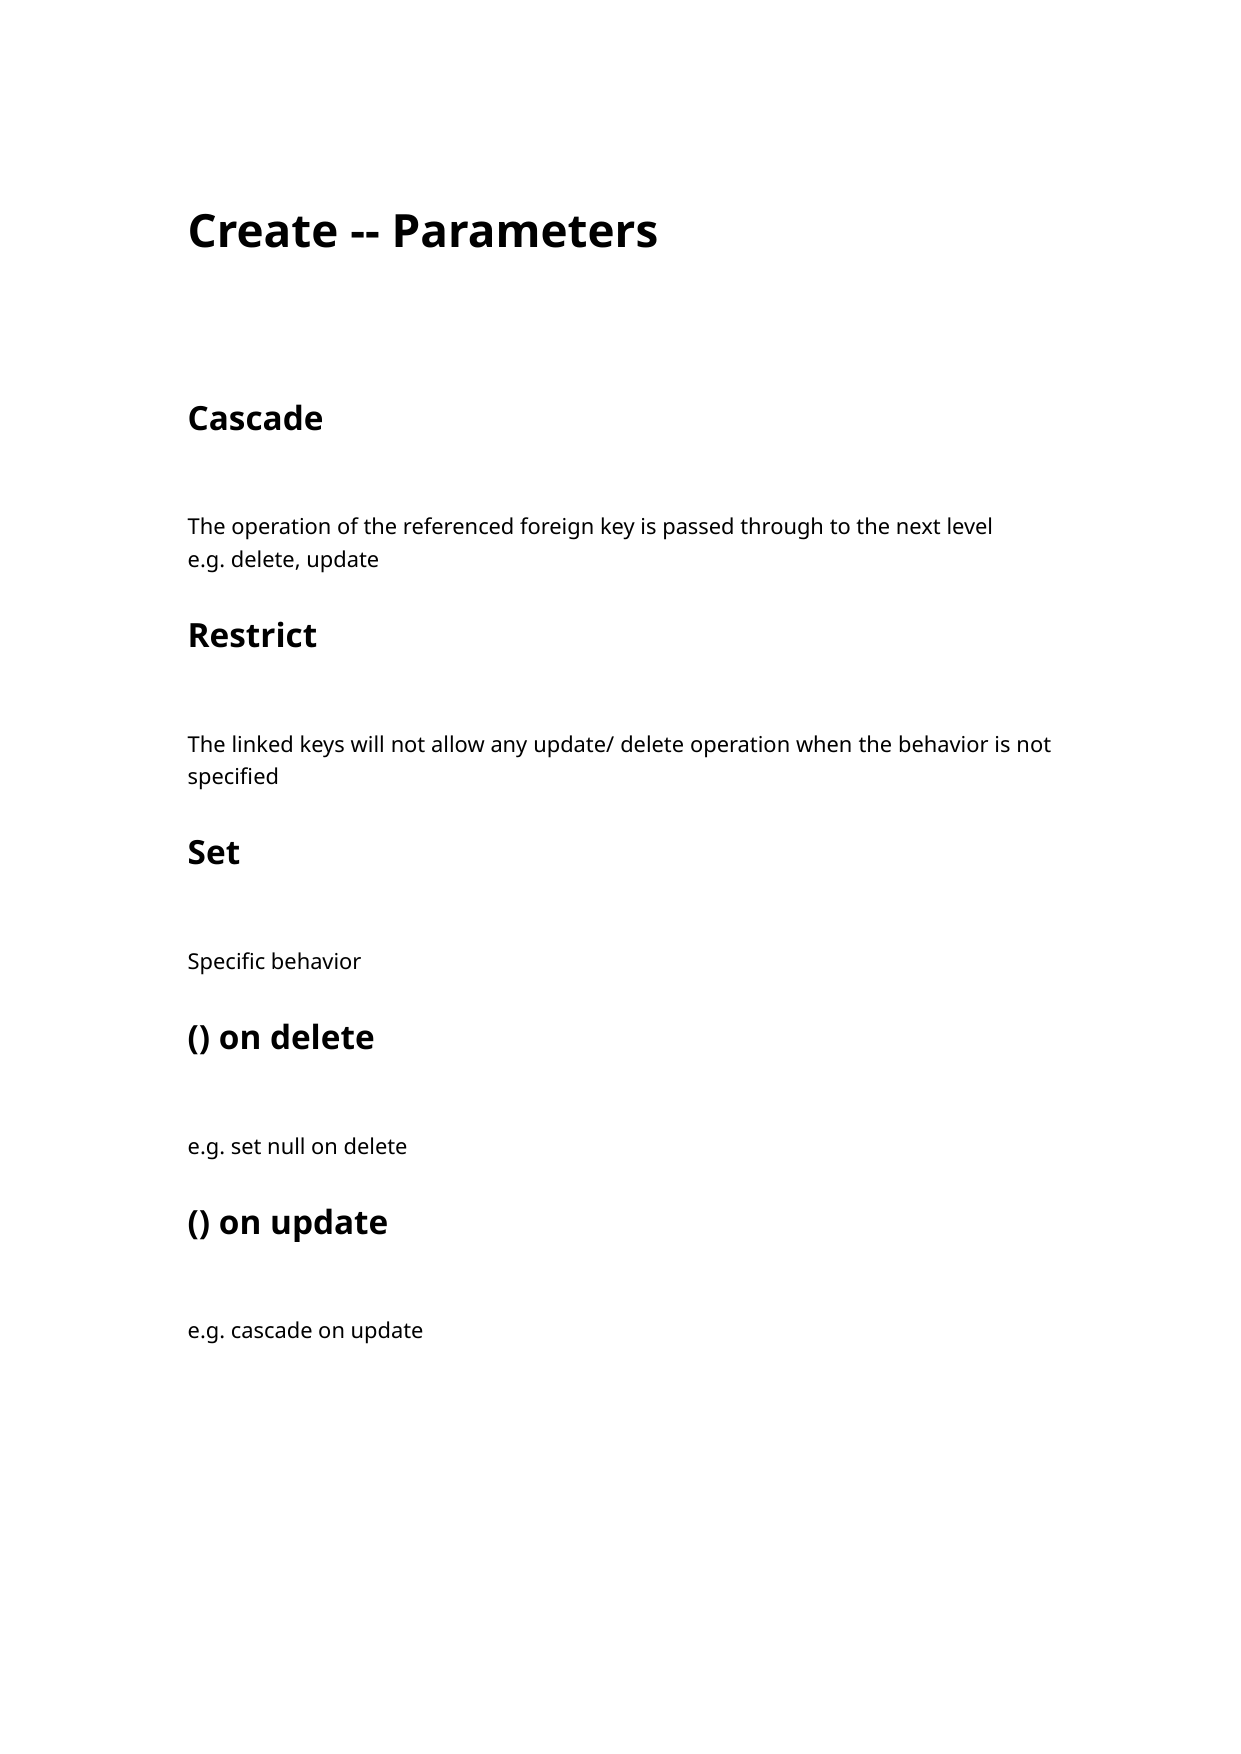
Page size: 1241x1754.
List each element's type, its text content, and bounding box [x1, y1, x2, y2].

text e.g. set null on delete [187, 1129, 1053, 1162]
subtitle Restrict [187, 602, 1053, 667]
subtitle Cascade [187, 385, 1053, 450]
text e.g. cascade on update [187, 1314, 1053, 1347]
text Specific behavior [187, 944, 1053, 977]
text e.g. delete, update [187, 542, 1053, 575]
subtitle () on update [187, 1189, 1053, 1254]
text The linked keys will not allow any update/ delete operation when the behavior is not specified [187, 727, 1053, 792]
subtitle Set [187, 819, 1053, 884]
subtitle () on delete [187, 1004, 1053, 1069]
text The operation of the referenced foreign key is passed through to the next level [187, 510, 1053, 542]
subtitle Create -- Parameters [187, 197, 1053, 262]
